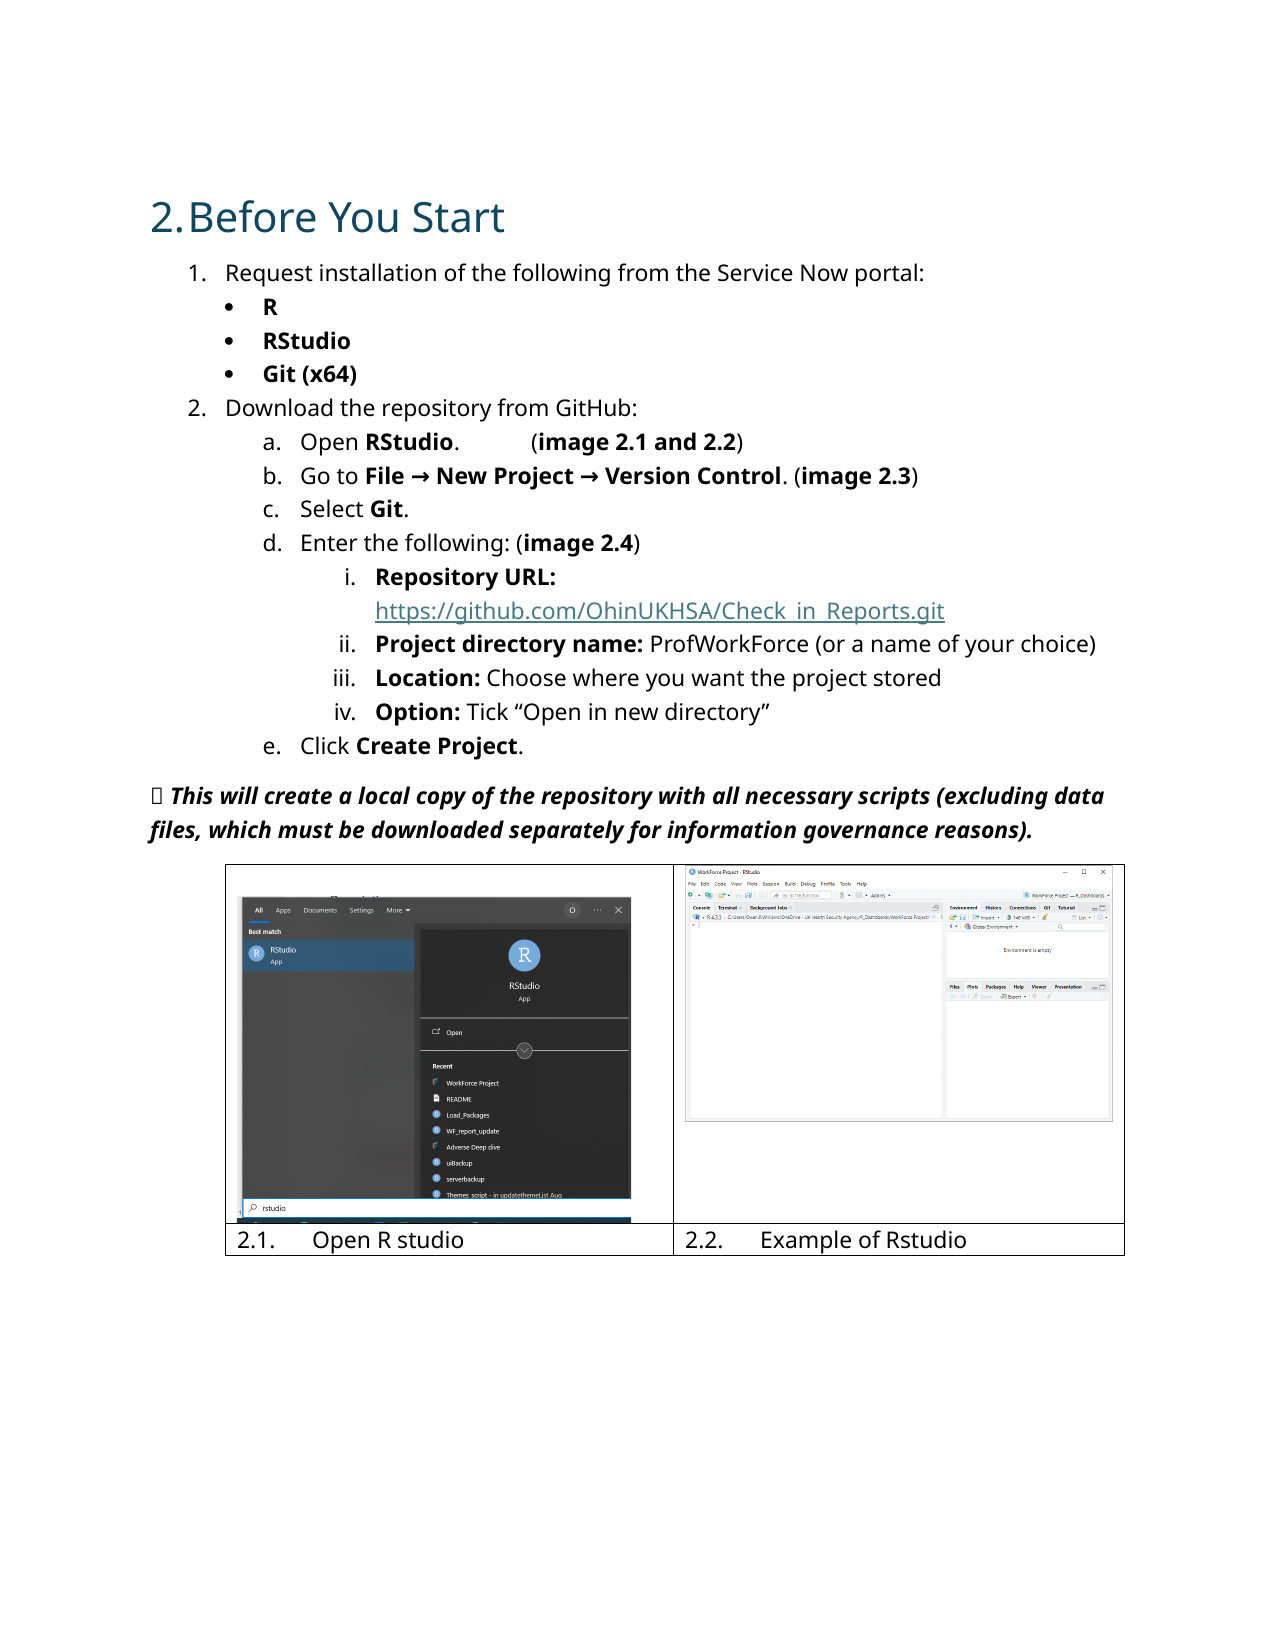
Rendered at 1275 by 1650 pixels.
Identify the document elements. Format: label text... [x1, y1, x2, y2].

table_header [674, 865, 1124, 1223]
table_cell Open R studio [226, 1224, 673, 1255]
list RStudio [225, 324, 1125, 356]
list Location: Choose where you want the project stored [356, 662, 1125, 693]
list Repository URL: https://github.com/OhinUKHSA/Check_in_Reports.git [356, 561, 1125, 626]
list R [225, 291, 1125, 322]
list Go to File → New Project → Version Control. (image 2.3) [262, 459, 1125, 491]
list Select Git. [262, 493, 1125, 524]
list Enter the following: (image 2.4) [262, 527, 1125, 558]
picture [236, 896, 632, 1223]
list Open RStudio. (image 2.1 and 2.2) [262, 426, 1125, 457]
list Request installation of the following from the Service Now portal: [187, 257, 1125, 288]
list Project directory name: ProfWorkForce (or a name of your choice) [356, 628, 1125, 659]
table_header [226, 865, 673, 1223]
list Download the repository from GitHub: [187, 392, 1125, 423]
table_cell Example of Rstudio [674, 1224, 1124, 1255]
list Git (x64) [225, 358, 1125, 389]
list Click Create Project. [262, 729, 1125, 761]
list Option: Tick “Open in new directory” [356, 696, 1125, 727]
subtitle Before You Start [150, 187, 1125, 244]
picture [685, 865, 1113, 1122]
text ✅ This will create a local copy of the repository with all necessary scripts (excluding data files, which must be downloaded separately for information governance reasons). [150, 780, 1125, 845]
